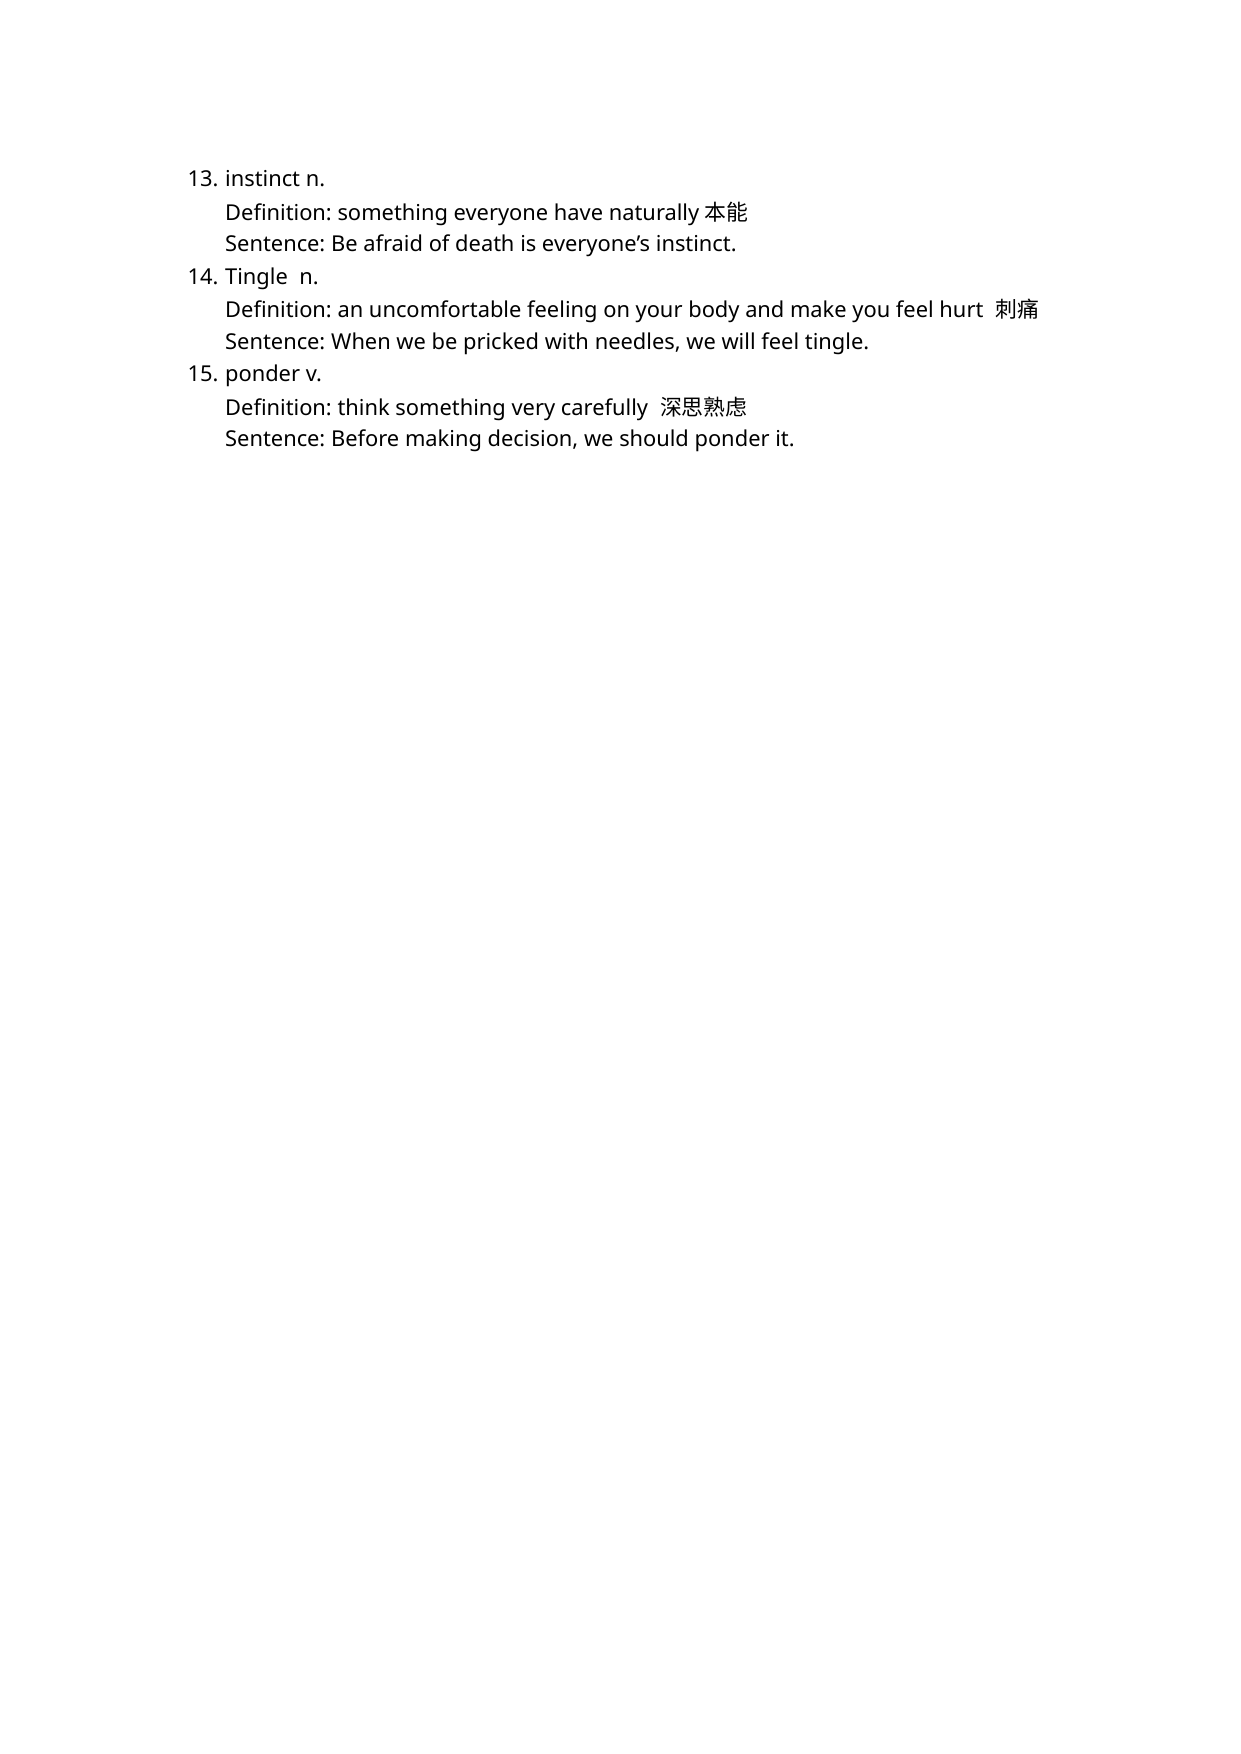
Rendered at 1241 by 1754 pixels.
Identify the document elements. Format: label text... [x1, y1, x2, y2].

list ponder v. [187, 357, 1053, 389]
list Definition: something everyone have naturally本能 [225, 194, 1053, 227]
list Sentence: Be afraid of death is everyone’s instinct. [225, 227, 1053, 259]
list Tingle n. [187, 259, 1053, 292]
list Definition: an uncomfortable feeling on your body and make you feel hurt 刺痛 [225, 292, 1053, 324]
list Definition: think something very carefully 深思熟虑 [225, 389, 1053, 422]
list Sentence: Before making decision, we should ponder it. [225, 422, 1053, 454]
list Sentence: When we be pricked with needles, we will feel tingle. [225, 324, 1053, 357]
list instinct n. [187, 162, 1053, 194]
